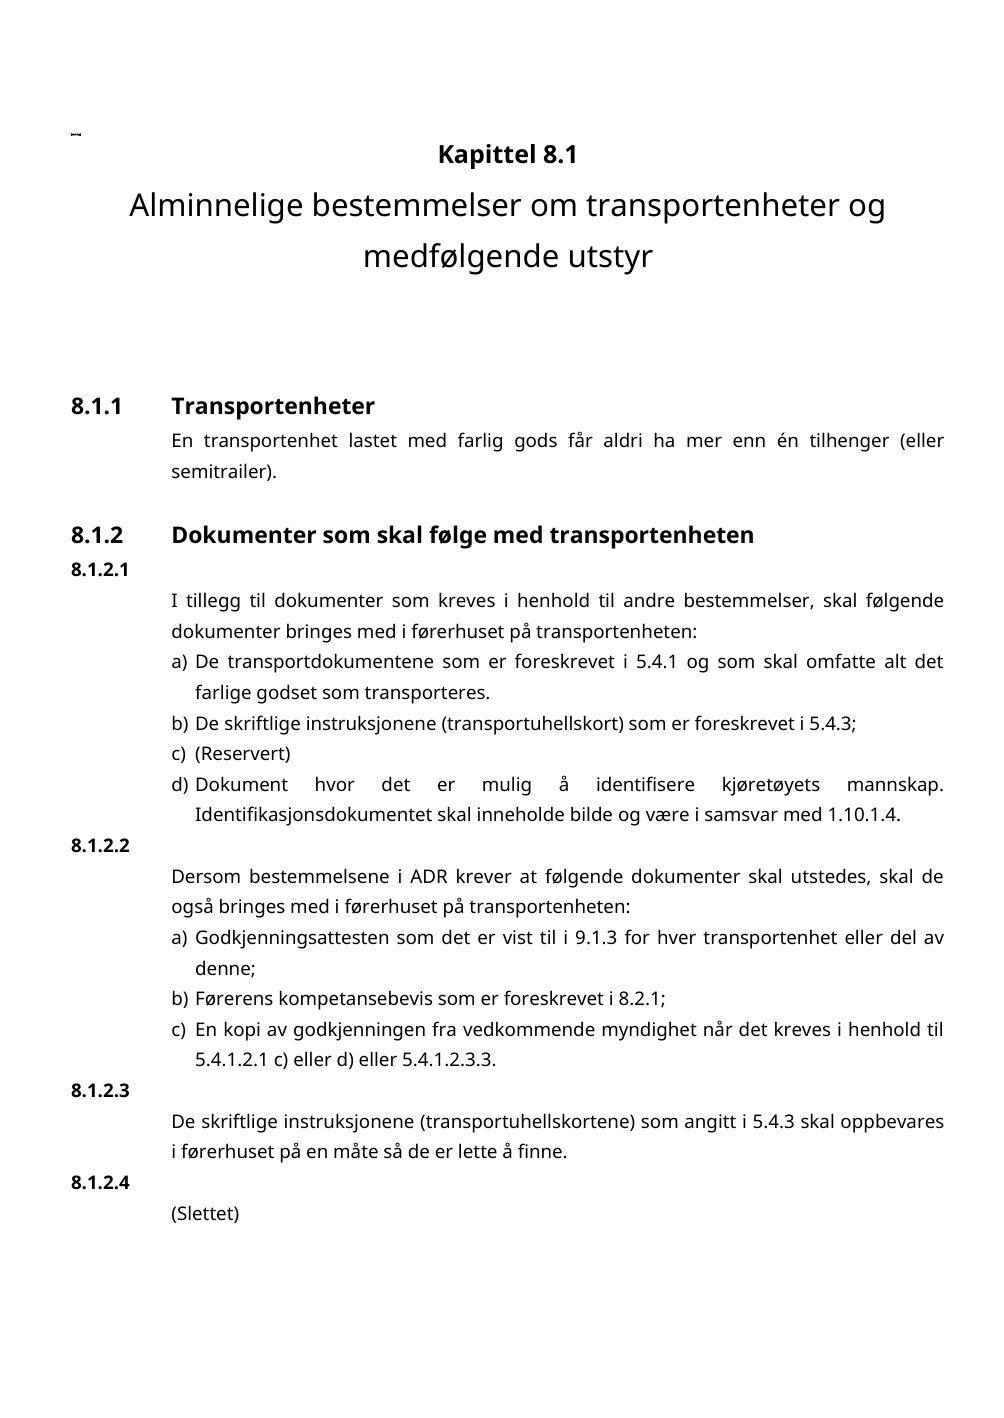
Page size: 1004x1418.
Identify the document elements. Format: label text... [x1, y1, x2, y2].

text Dersom bestemmelsene i ADR krever at følgende dokumenter skal utstedes, skal de også bringes med i førerhuset på transportenheten: [171, 863, 945, 919]
text b) Førerens kompetansebevis som er foreskrevet i 8.2.1; [171, 986, 945, 1011]
text 8.1.1 Transportenheter [71, 390, 945, 422]
text I tillegg til dokumenter som kreves i henhold til andre bestemmelser, skal følgende dokumenter bringes med i førerhuset på transportenheten: [171, 587, 945, 643]
text En transportenhet lastet med farlig gods får aldri ha mer enn én tilhenger (eller semitrailer). [171, 428, 945, 484]
text c) En kopi av godkjenningen fra vedkommende myndighet når det kreves i henhold til 5.4.1.2.1 c) eller d) eller 5.4.1.2.3.3. [171, 1016, 945, 1072]
text a) De transportdokumentene som er foreskrevet i 5.4.1 og som skal omfatte alt det farlige godset som transporteres. [171, 649, 945, 705]
text d) Dokument hvor det er mulig å identifisere kjøretøyets mannskap. Identifikasjonsdokumentet skal inneholde bilde og være i samsvar med 1.10.1.4. [171, 771, 945, 827]
text c) (Reservert) [171, 741, 945, 766]
text b) De skriftlige instruksjonene (transportuhellskort) som er foreskrevet i 5.4.3; [171, 710, 945, 735]
text Kapittel 8.1 [71, 136, 945, 170]
text 8.1.2.2 [71, 832, 945, 858]
text 8.1.2.3 [71, 1077, 945, 1103]
text 8.1.2.4 [71, 1169, 945, 1195]
text De skriftlige instruksjonene (transportuhellskortene) som angitt i 5.4.3 skal oppbevares i førerhuset på en måte så de er lette å finne. [171, 1108, 945, 1164]
text Alminnelige bestemmelser om transportenheter og medfølgende utstyr [71, 183, 945, 277]
text a) Godkjenningsattesten som det er vist til i 9.1.3 for hver transportenhet eller del av denne; [171, 924, 945, 980]
text 8.1.2 Dokumenter som skal følge med transportenheten [71, 519, 945, 551]
text 8.1.2.1 [71, 557, 945, 582]
text (Slettet) [171, 1200, 945, 1225]
